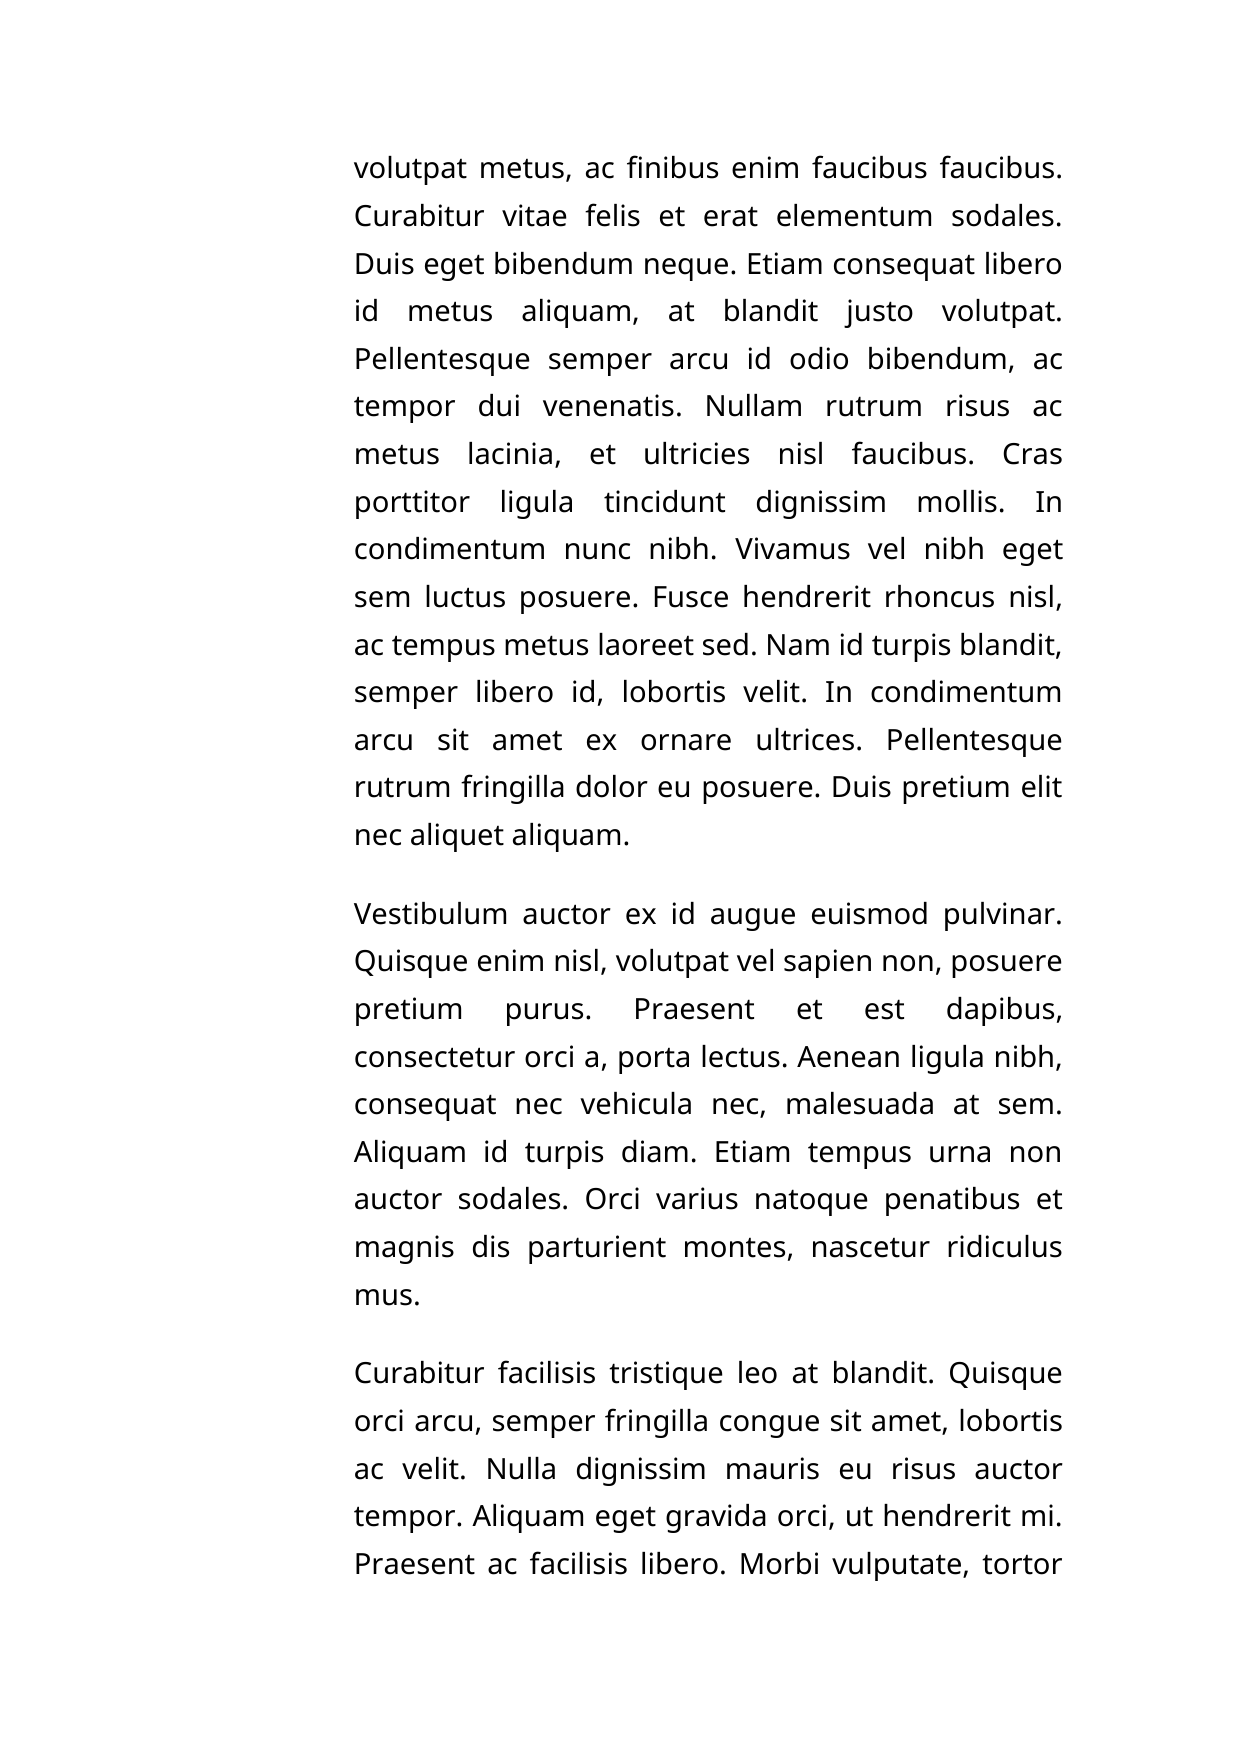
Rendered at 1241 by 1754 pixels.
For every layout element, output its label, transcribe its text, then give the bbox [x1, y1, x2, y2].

text Vestibulum auctor ex id augue euismod pulvinar. Quisque enim nisl, volutpat vel sapien non, posuere pretium purus. Praesent et est dapibus, consectetur orci a, porta lectus. Aenean ligula nibh, consequat nec vehicula nec, malesuada at sem. Aliquam id turpis diam. Etiam tempus urna non auctor sodales. Orci varius natoque penatibus et magnis dis parturient montes, nascetur ridiculus mus. [354, 893, 1064, 1313]
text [354, 148, 1064, 854]
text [354, 1353, 1064, 1583]
